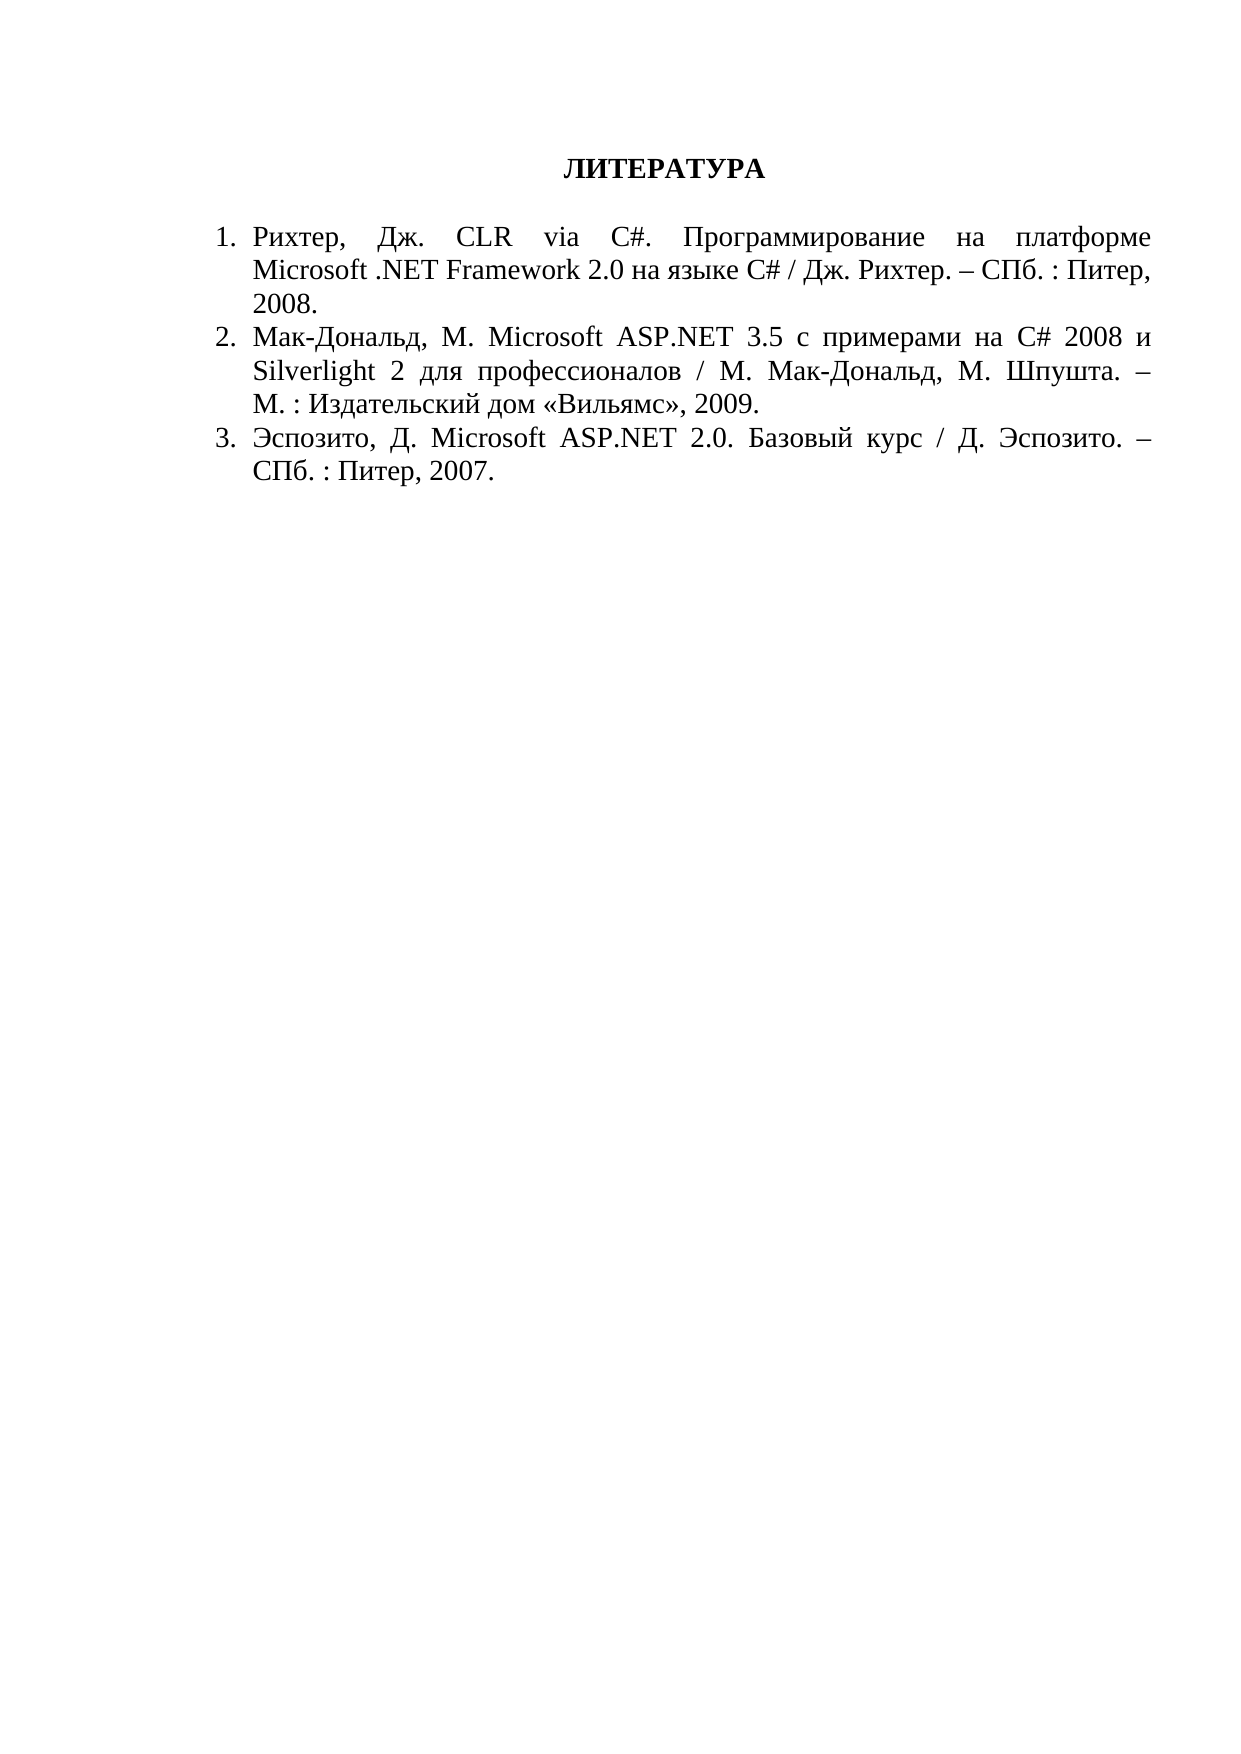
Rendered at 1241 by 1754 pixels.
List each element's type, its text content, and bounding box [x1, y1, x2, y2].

list Эспозито, Д. Microsoft ASP.NET 2.0. Базовый курс / Д. Эспозито. – СПб. : Питер, 2007. [215, 420, 1152, 487]
list Рихтер, Дж. CLR via C#. Программирование на платформе Microsoft .NET Framework 2.0 на языке C# / Дж. Рихтер. – СПб. : Питер, 2008. [215, 219, 1152, 319]
text ЛИТЕРАТУРА [177, 152, 1152, 185]
list Мак-Дональд, М. Microsoft ASP.NET 3.5 с примерами на C# 2008 и Silverlight 2 для профессионалов / М. Мак-Дональд, М. Шпушта. – М. : Издательский дом «Вильямс», 2009. [215, 319, 1152, 420]
